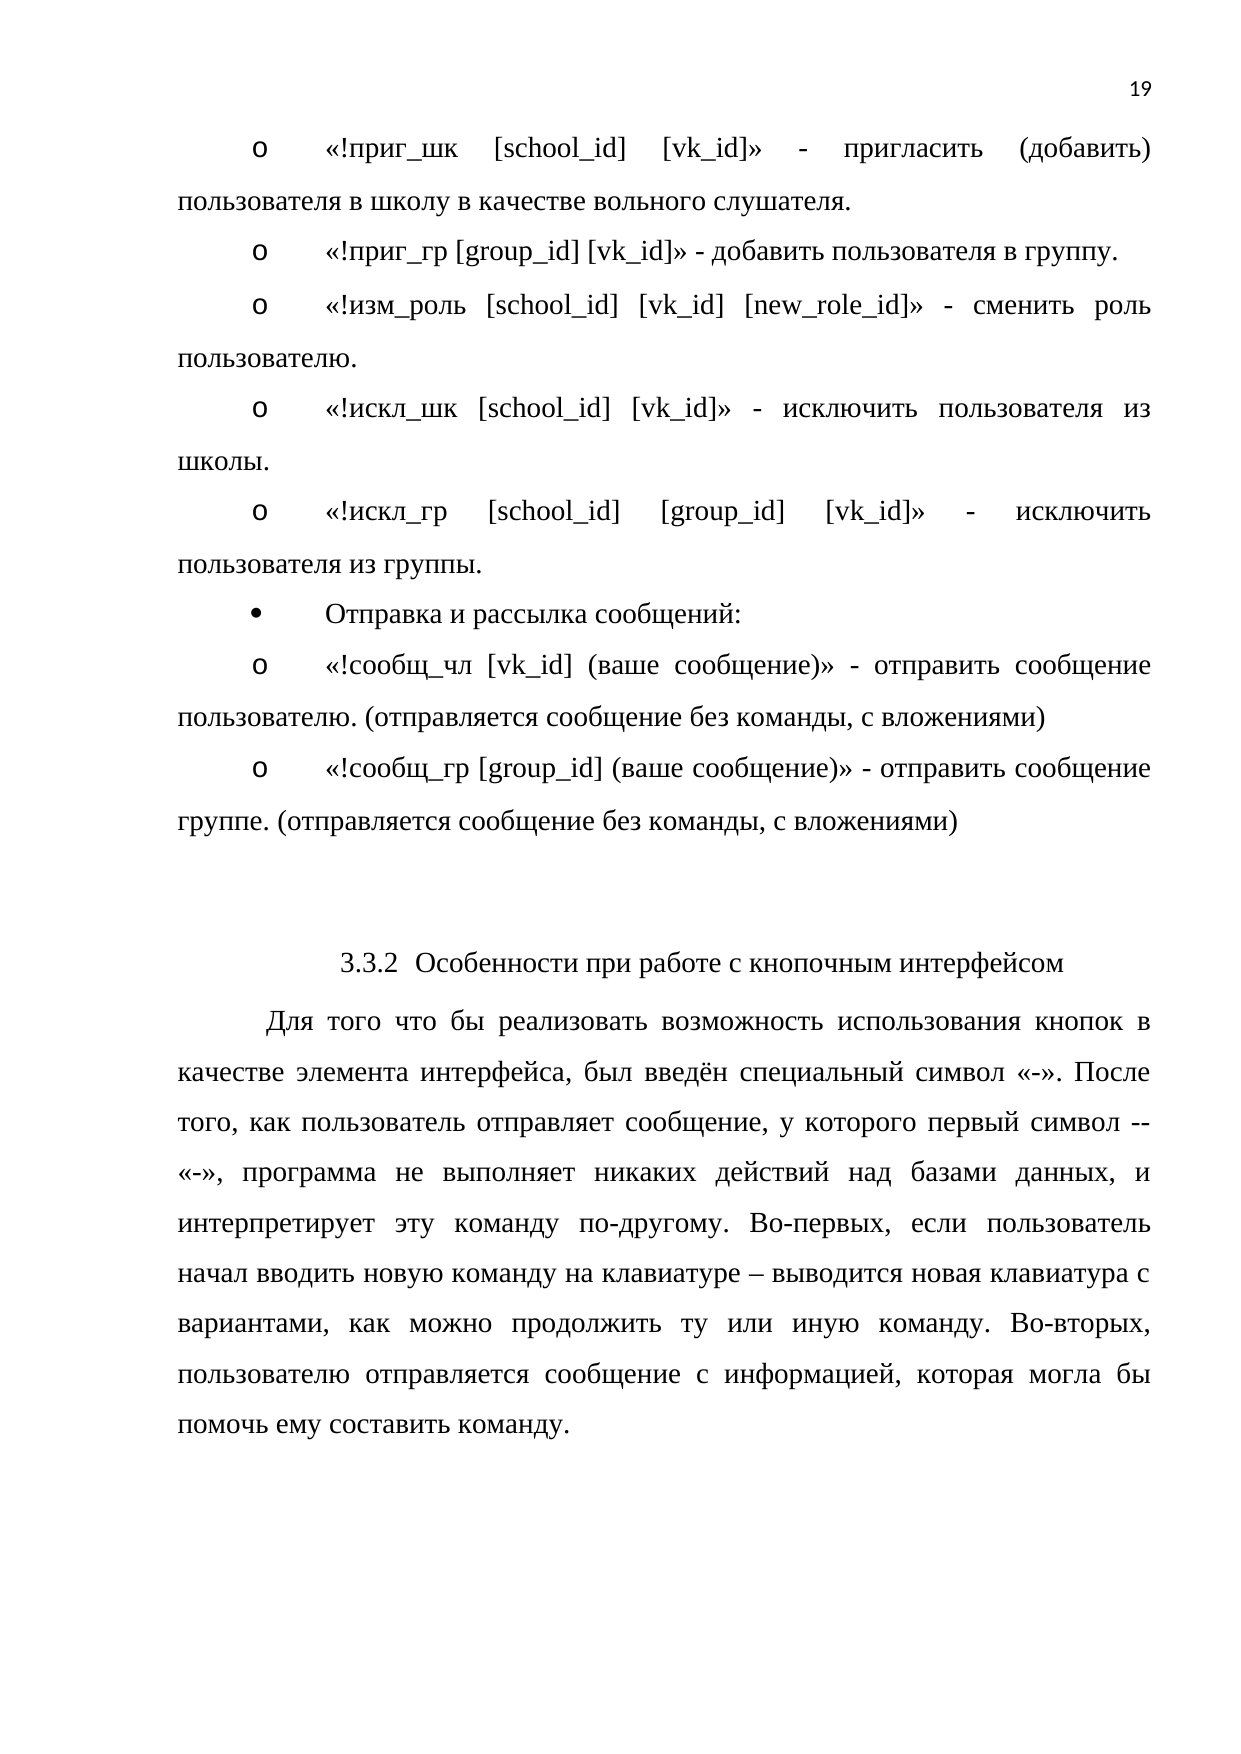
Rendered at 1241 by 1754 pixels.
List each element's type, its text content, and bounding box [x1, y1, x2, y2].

list «!приг_шк [school_id] [vk_id]» - пригласить (добавить) пользователя в школу в качестве вольного слушателя. [177, 130, 1152, 216]
list Отправка и рассылка сообщений: [177, 596, 1152, 630]
list «!приг_гр [group_id] [vk_id]» - добавить пользователя в группу. [177, 233, 1152, 269]
list «!искл_гр [school_id] [group_id] [vk_id]» - исключить пользователя из группы. [177, 493, 1152, 579]
text Для того что бы реализовать возможность использования кнопок в качестве элемента интерфейса, был введён специальный символ «-». После того, как пользователь отправляет сообщение, у которого первый символ -- «-», программа не выполняет никаких действий над базами данных, и интерпретирует эту команду по-другому. Во-первых, если пользователь начал вводить новую команду на клавиатуре – выводится новая клавиатура с вариантами, как можно продолжить ту или иную команду. Во-вторых, пользователю отправляется сообщение с информацией, которая могла бы помочь ему составить команду. [177, 1003, 1152, 1439]
list «!сообщ_чл [vk_id] (ваше сообщение)» - отправить сообщение пользователю. (отправляется сообщение без команды, с вложениями) [177, 647, 1152, 733]
list «!изм_роль [school_id] [vk_id] [new_role_id]» - сменить роль пользователю. [177, 287, 1152, 373]
list «!сообщ_гр [group_id] (ваше сообщение)» - отправить сообщение группе. (отправляется сообщение без команды, с вложениями) [177, 750, 1152, 836]
list Особенности при работе с кнопочным интерфейсом [252, 945, 1152, 978]
list «!искл_шк [school_id] [vk_id]» - исключить пользователя из школы. [177, 390, 1152, 476]
